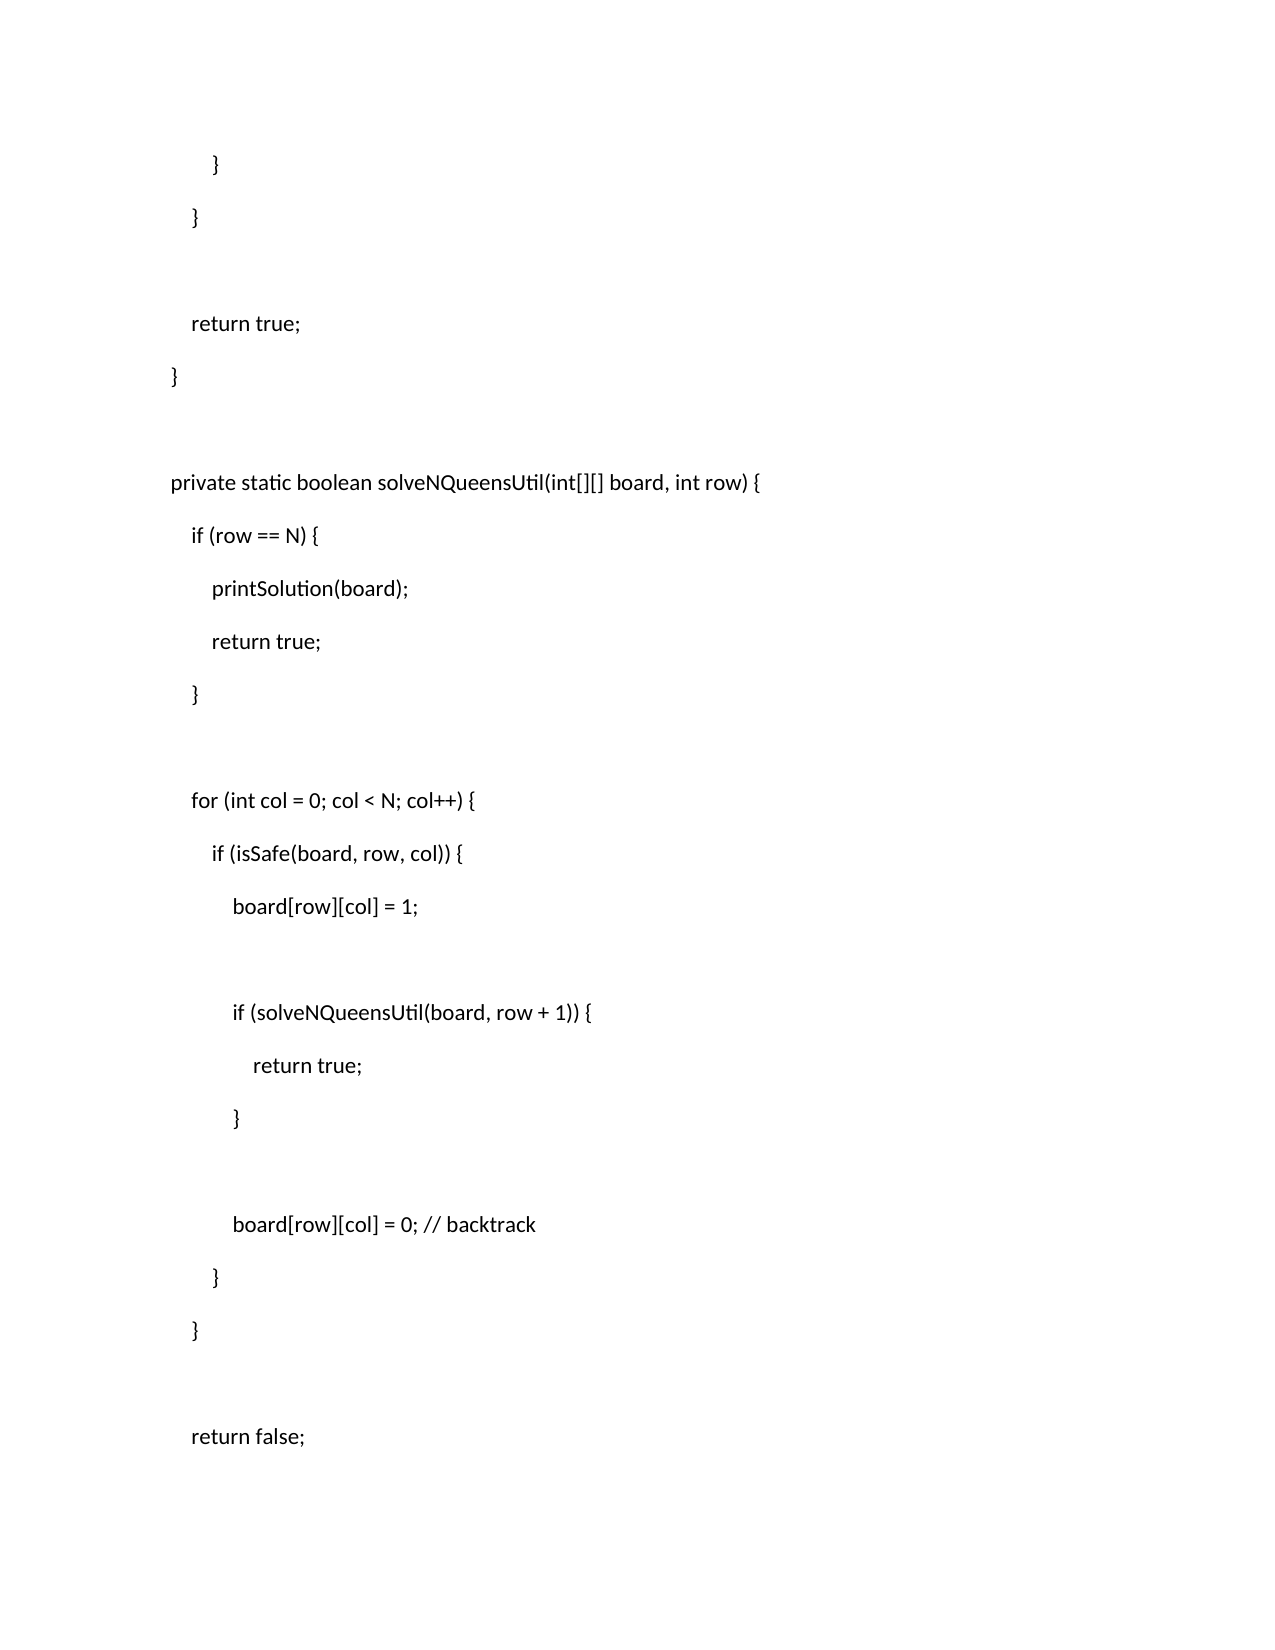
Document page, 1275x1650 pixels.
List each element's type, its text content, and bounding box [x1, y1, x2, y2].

text return true; [150, 1051, 1125, 1079]
text } [150, 680, 1125, 708]
text } [150, 362, 1125, 390]
text return true; [150, 627, 1125, 655]
text if (solveNQueensUtil(board, row + 1)) { [150, 998, 1125, 1026]
text board[row][col] = 1; [150, 892, 1125, 920]
text } [150, 150, 1125, 178]
text if (row == N) { [150, 521, 1125, 549]
text } [150, 203, 1125, 231]
text } [150, 1104, 1125, 1132]
text return false; [150, 1422, 1125, 1451]
text return true; [150, 309, 1125, 337]
text } [150, 1263, 1125, 1291]
text for (int col = 0; col < N; col++) { [150, 786, 1125, 814]
text printSolution(board); [150, 574, 1125, 602]
text board[row][col] = 0; // backtrack [150, 1210, 1125, 1238]
text } [150, 1316, 1125, 1344]
text private static boolean solveNQueensUtil(int[][] board, int row) { [150, 468, 1125, 496]
text if (isSafe(board, row, col)) { [150, 839, 1125, 867]
